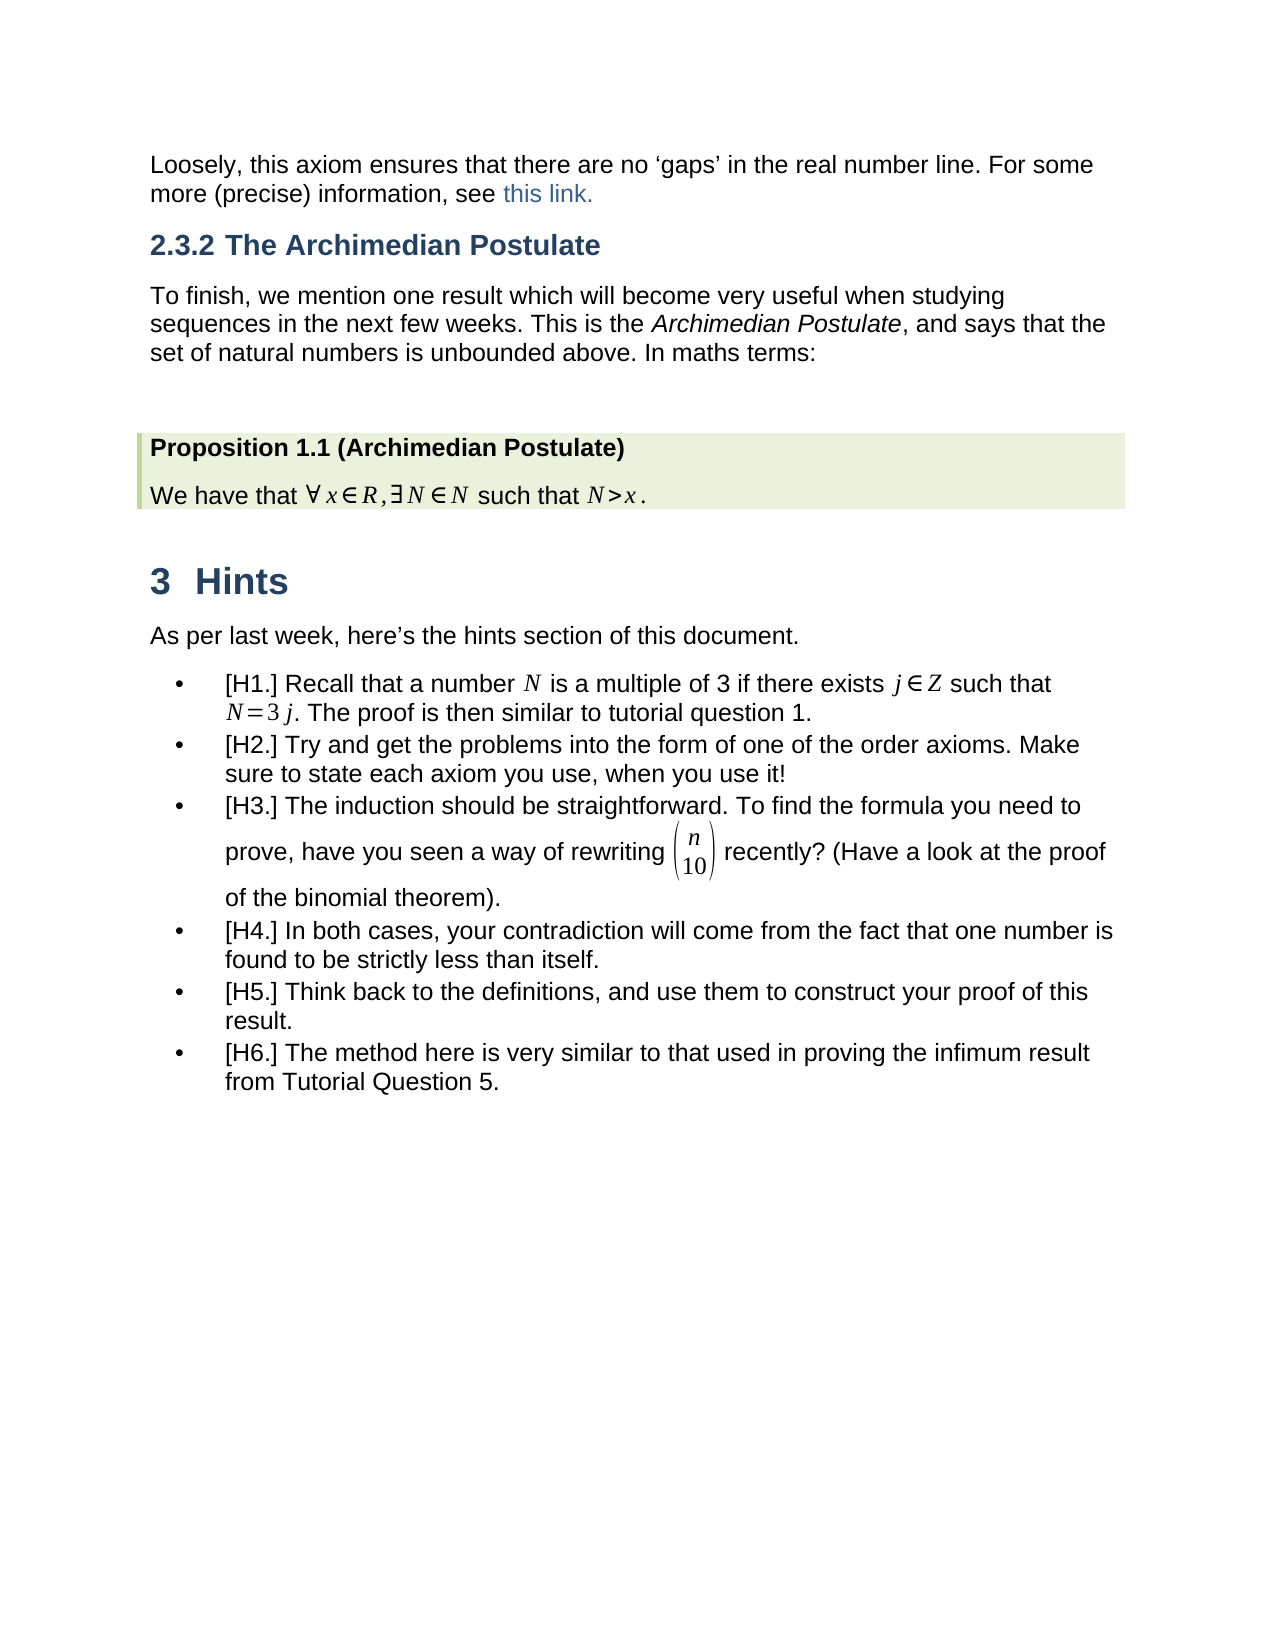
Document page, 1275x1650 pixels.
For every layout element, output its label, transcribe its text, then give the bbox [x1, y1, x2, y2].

subtitle The Archimedian Postulate [150, 228, 1125, 262]
list [H3.] The induction should be straightforward. To find the formula you need to prove, have you seen a way of rewriting recently? (Have a look at the proof of the binomial theorem). [175, 791, 1125, 912]
text We have that such that [142, 481, 1125, 509]
text Loosely, this axiom ensures that there are no ‘gaps’ in the real number line. For some more (precise) information, see this link. [150, 150, 1125, 207]
text To finish, we mention one result which will become very useful when studying sequences in the next few weeks. This is the Archimedian Postulate, and says that the set of natural numbers is unbounded above. In maths terms: [150, 281, 1125, 367]
text As per last week, here’s the hints section of this document. [150, 621, 1125, 650]
subtitle Hints [150, 559, 1125, 602]
list [H4.] In both cases, your contradiction will come from the fact that one number is found to be strictly less than itself. [175, 916, 1125, 973]
text Proposition 1.1 (Archimedian Postulate) [142, 433, 1125, 462]
list [H6.] The method here is very similar to that used in proving the infimum result from Tutorial Question 5. [175, 1038, 1125, 1096]
list [H5.] Think back to the definitions, and use them to construct your proof of this result. [175, 977, 1125, 1035]
list [H1.] Recall that a number is a multiple of 3 if there exists such that . The proof is then similar to tutorial question 1. [175, 669, 1125, 726]
list [H2.] Try and get the problems into the form of one of the order axioms. Make sure to state each axiom you use, when you use it! [175, 730, 1125, 787]
